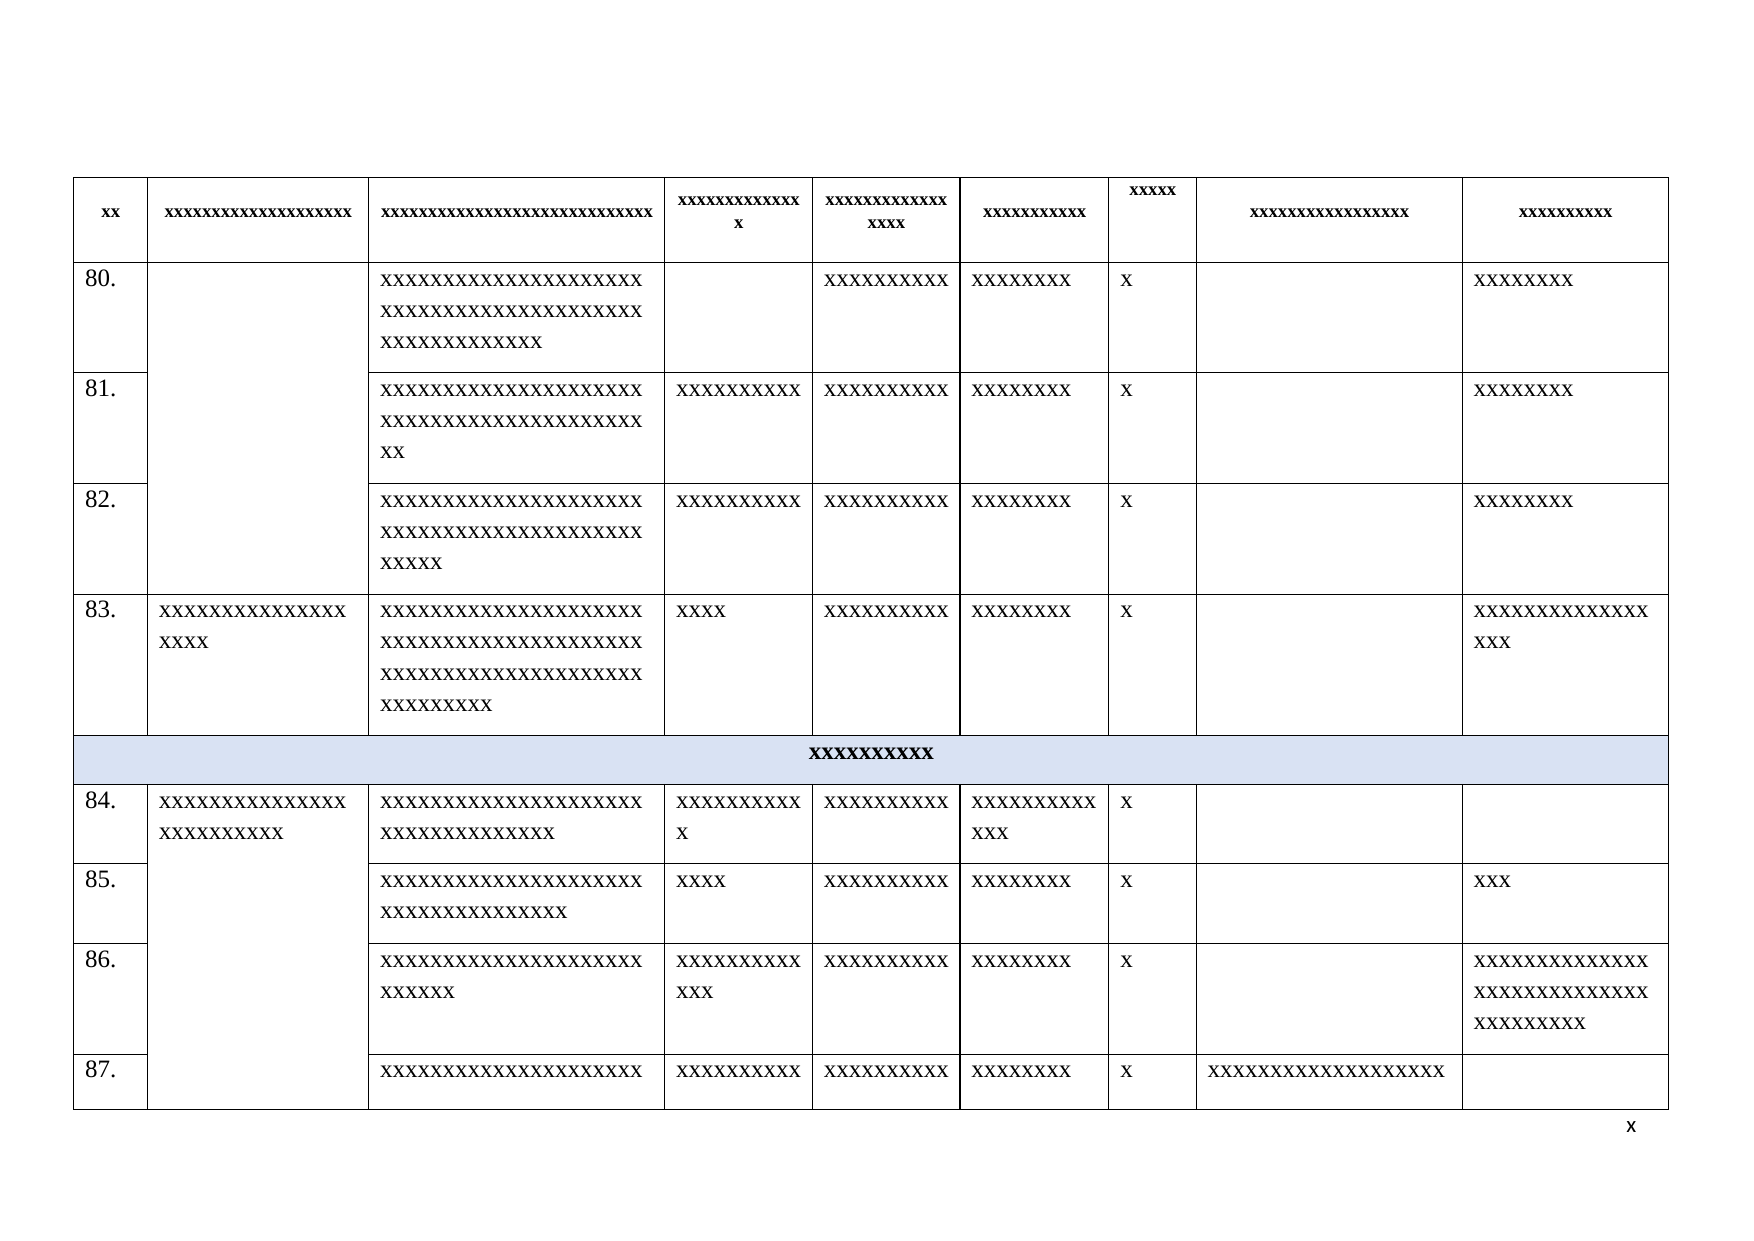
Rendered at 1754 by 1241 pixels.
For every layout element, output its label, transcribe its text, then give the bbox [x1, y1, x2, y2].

table_header xxxxxxxxxx [1463, 178, 1668, 262]
table_cell x [1109, 785, 1196, 863]
table_header xxxxxxxxxxxxxxxxx [813, 178, 959, 262]
table_cell xxxxxxxxxx [813, 1055, 959, 1109]
table_cell [74, 373, 147, 483]
table_cell xxxxxxxx [961, 373, 1108, 483]
table_cell xxxxxxxx [1463, 263, 1668, 372]
table_cell x [1109, 944, 1196, 1053]
table_cell xxxxxxxxxx [813, 785, 959, 863]
table_cell [1463, 785, 1668, 863]
table_cell xxxxxxxx [1463, 484, 1668, 593]
table_cell xxxxxxxxxx [813, 944, 959, 1053]
table_cell xxxxxxxx [961, 1055, 1108, 1109]
table_cell [74, 484, 147, 593]
table_cell [1197, 595, 1462, 735]
table_cell xxxxxxxx [961, 864, 1108, 943]
table_cell xxxxxxxx [961, 944, 1108, 1053]
table_cell xxxxxxxxxxx [665, 1055, 812, 1109]
table_header xxxxxxxxxxxxxxxxx [1197, 178, 1462, 262]
table_cell xxxxxxxxxx [665, 484, 812, 593]
table_cell [1197, 864, 1462, 943]
table_cell xxxxxxxxxx [813, 484, 959, 593]
table_header xxxxxxxxxxxxxxxxxxxx [148, 178, 368, 262]
table_header xxxxxxxxxxxxxx [665, 178, 812, 262]
table_cell xxxxxxxxxxxxxxxxxxxxxxxxx [148, 785, 368, 1109]
table_cell [74, 944, 147, 1053]
table_cell [1197, 484, 1462, 593]
table_cell xxxxxxxxxx [813, 263, 959, 372]
table_cell x [1109, 864, 1196, 943]
table_cell xxxxxxxxxxxxxxxxxxx [148, 595, 368, 735]
table_cell xxxxxxxxxxx [665, 785, 812, 863]
table_header xxxxxxxxxxxxxxxxxxxxxxxxxxxxx [369, 178, 664, 262]
table_cell xxxxxxxxxx [813, 864, 959, 943]
table_cell xxxxxxxxxxxxxxxxx [1463, 595, 1668, 735]
table_header xx [74, 178, 147, 262]
table_cell [74, 263, 147, 372]
table_cell [74, 1055, 147, 1109]
table_cell xxxxxxxxxxxxxxxxxxxxxxxxxxxxxxxxxxxxx [1463, 944, 1668, 1053]
table_cell [1197, 263, 1462, 372]
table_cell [1197, 1055, 1462, 1109]
table_cell xxxxxxxxxxxxx [665, 944, 812, 1053]
table_cell xxxxxxxx [1463, 373, 1668, 483]
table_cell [369, 1055, 664, 1109]
table_cell [665, 263, 812, 372]
table_cell x [1109, 595, 1196, 735]
table_cell x [1109, 484, 1196, 593]
table_cell xxxxxxxxxxxxxxxxxxxxxxxxxxxxxxxxxxxxxxxxxxxxxxxxxxxxxxx [369, 263, 664, 372]
table_cell xxxxxxxx [961, 263, 1108, 372]
table_cell xxxxxxxxxx [665, 373, 812, 483]
table_cell x [1109, 263, 1196, 372]
table_cell xxxxxxxxxxxxxxxxxxxxxxxxxxxxxxxxxxxx [369, 864, 664, 943]
table_cell xxxxxxxxxx [74, 736, 1668, 784]
table_cell [1197, 785, 1462, 863]
table_header xxxxxxxxxxx [961, 178, 1108, 262]
table_cell x [1109, 373, 1196, 483]
table_cell [74, 864, 147, 943]
table_cell xxxx [665, 864, 812, 943]
table_cell [74, 595, 147, 735]
table_cell xxxx [665, 595, 812, 735]
table_header xxxxx [1109, 178, 1196, 262]
table_cell [1197, 944, 1462, 1053]
table_cell xxxxxxxx [961, 484, 1108, 593]
table_cell xxx [1463, 864, 1668, 943]
table_cell xxxxxxxxxx [813, 595, 959, 735]
table_cell xxxxxxxxxxxxxxxxxxxxxxxxxxx [369, 944, 664, 1053]
table_cell xxxxxxxxxx [813, 373, 959, 483]
table_cell x [1109, 1055, 1196, 1109]
table_cell [1197, 373, 1462, 483]
table_cell [74, 785, 147, 863]
table_cell xxxxxxxxxxxxxxxxxxxxxxxxxxxxxxxxxxxxxxxxxxxx [369, 373, 664, 483]
table_cell xxxxxxxxxxxxx [961, 785, 1108, 863]
table_cell xxxxxxxxxxxxxxxxxxxxxxxxxxxxxxxxxxx [369, 785, 664, 863]
table_cell [1463, 1055, 1668, 1109]
table_cell xxxxxxxx [961, 595, 1108, 735]
table_cell xxxxxxxxxxxxxxxxxxxxxxxxxxxxxxxxxxxxxxxxxxxxxxx [369, 484, 664, 593]
table_cell xxxxxxxxxxxxxxxxxxxxxxxxxxxxxxxxxxxxxxxxxxxxxxxxxxxxxxxxxxxxxxxxxxxxxxxx [369, 595, 664, 735]
